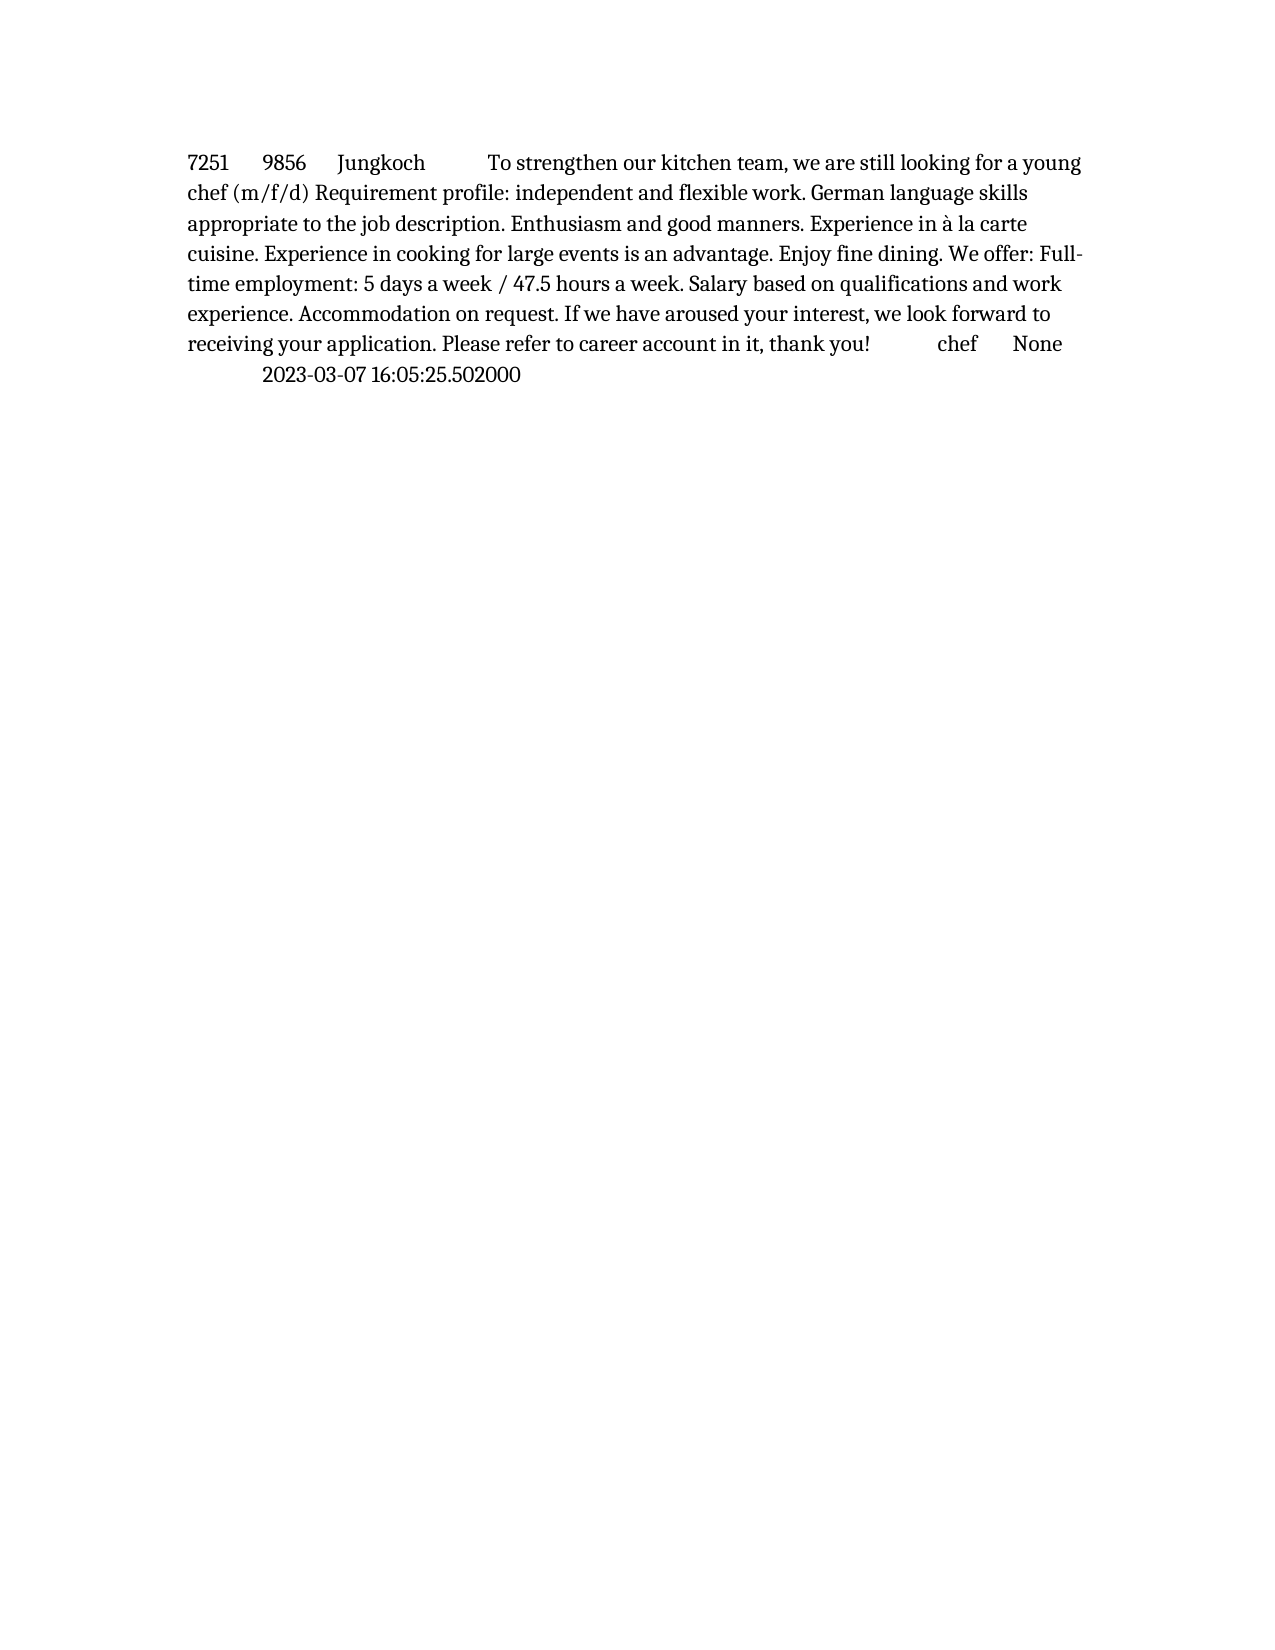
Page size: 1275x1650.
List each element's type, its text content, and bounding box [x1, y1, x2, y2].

text 7251 9856 Jungkoch To strengthen our kitchen team, we are still looking for a young chef (m/f/d) Requirement profile: independent and flexible work. German language skills appropriate to the job description. Enthusiasm and good manners. Experience in à la carte cuisine. Experience in cooking for large events is an advantage. Enjoy fine dining. We offer: Full-time employment: 5 days a week / 47.5 hours a week. Salary based on qualifications and work experience. Accommodation on request. If we have aroused your interest, we look forward to receiving your application. Please refer to career account in it, thank you! chef None 2023-03-07 16:05:25.502000 [187, 150, 1087, 418]
